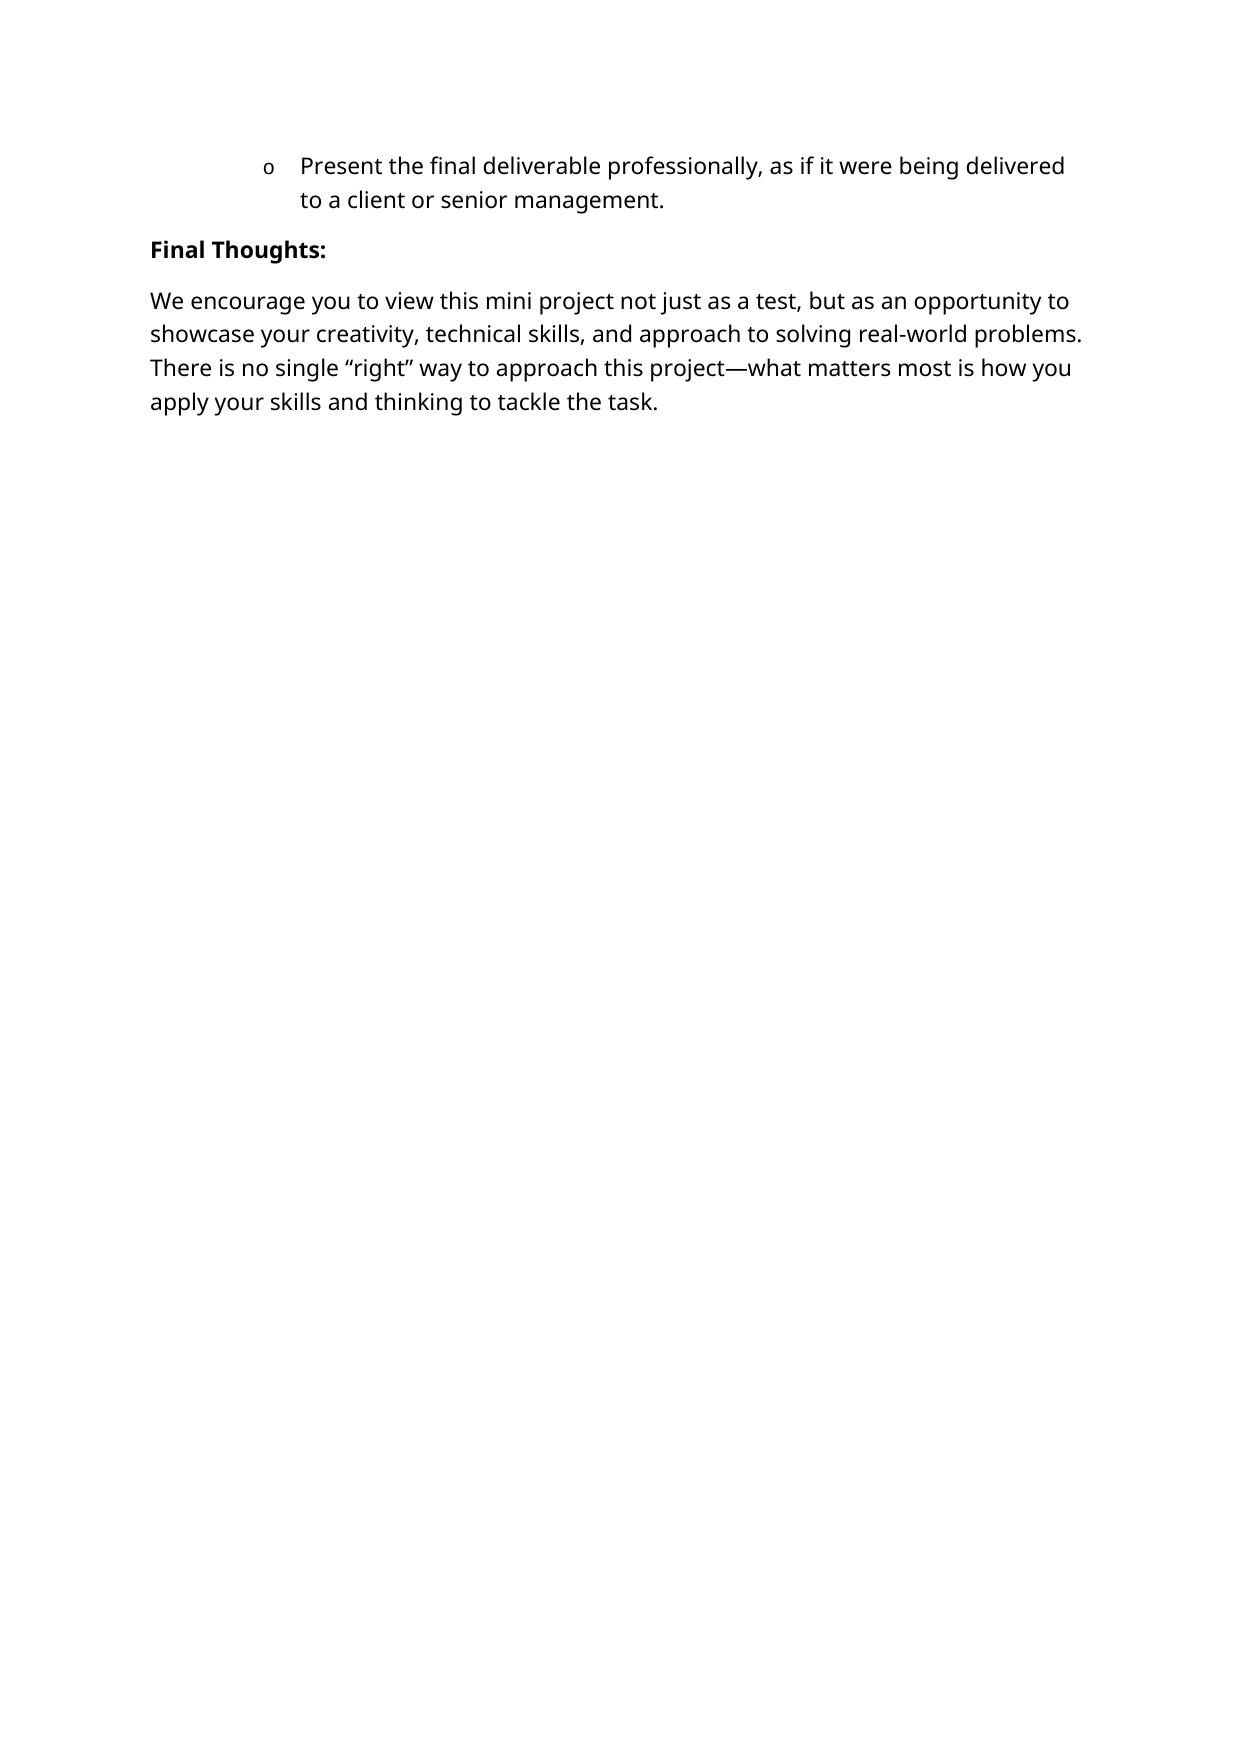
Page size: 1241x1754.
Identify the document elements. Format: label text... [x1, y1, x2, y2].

text Final Thoughts: [150, 234, 1090, 265]
text We encourage you to view this mini project not just as a test, but as an opportunity to showcase your creativity, technical skills, and approach to solving real-world problems. There is no single “right” way to approach this project—what matters most is how you apply your skills and thinking to tackle the task. [150, 284, 1090, 417]
list Present the final deliverable professionally, as if it were being delivered to a client or senior management. [262, 150, 1090, 215]
